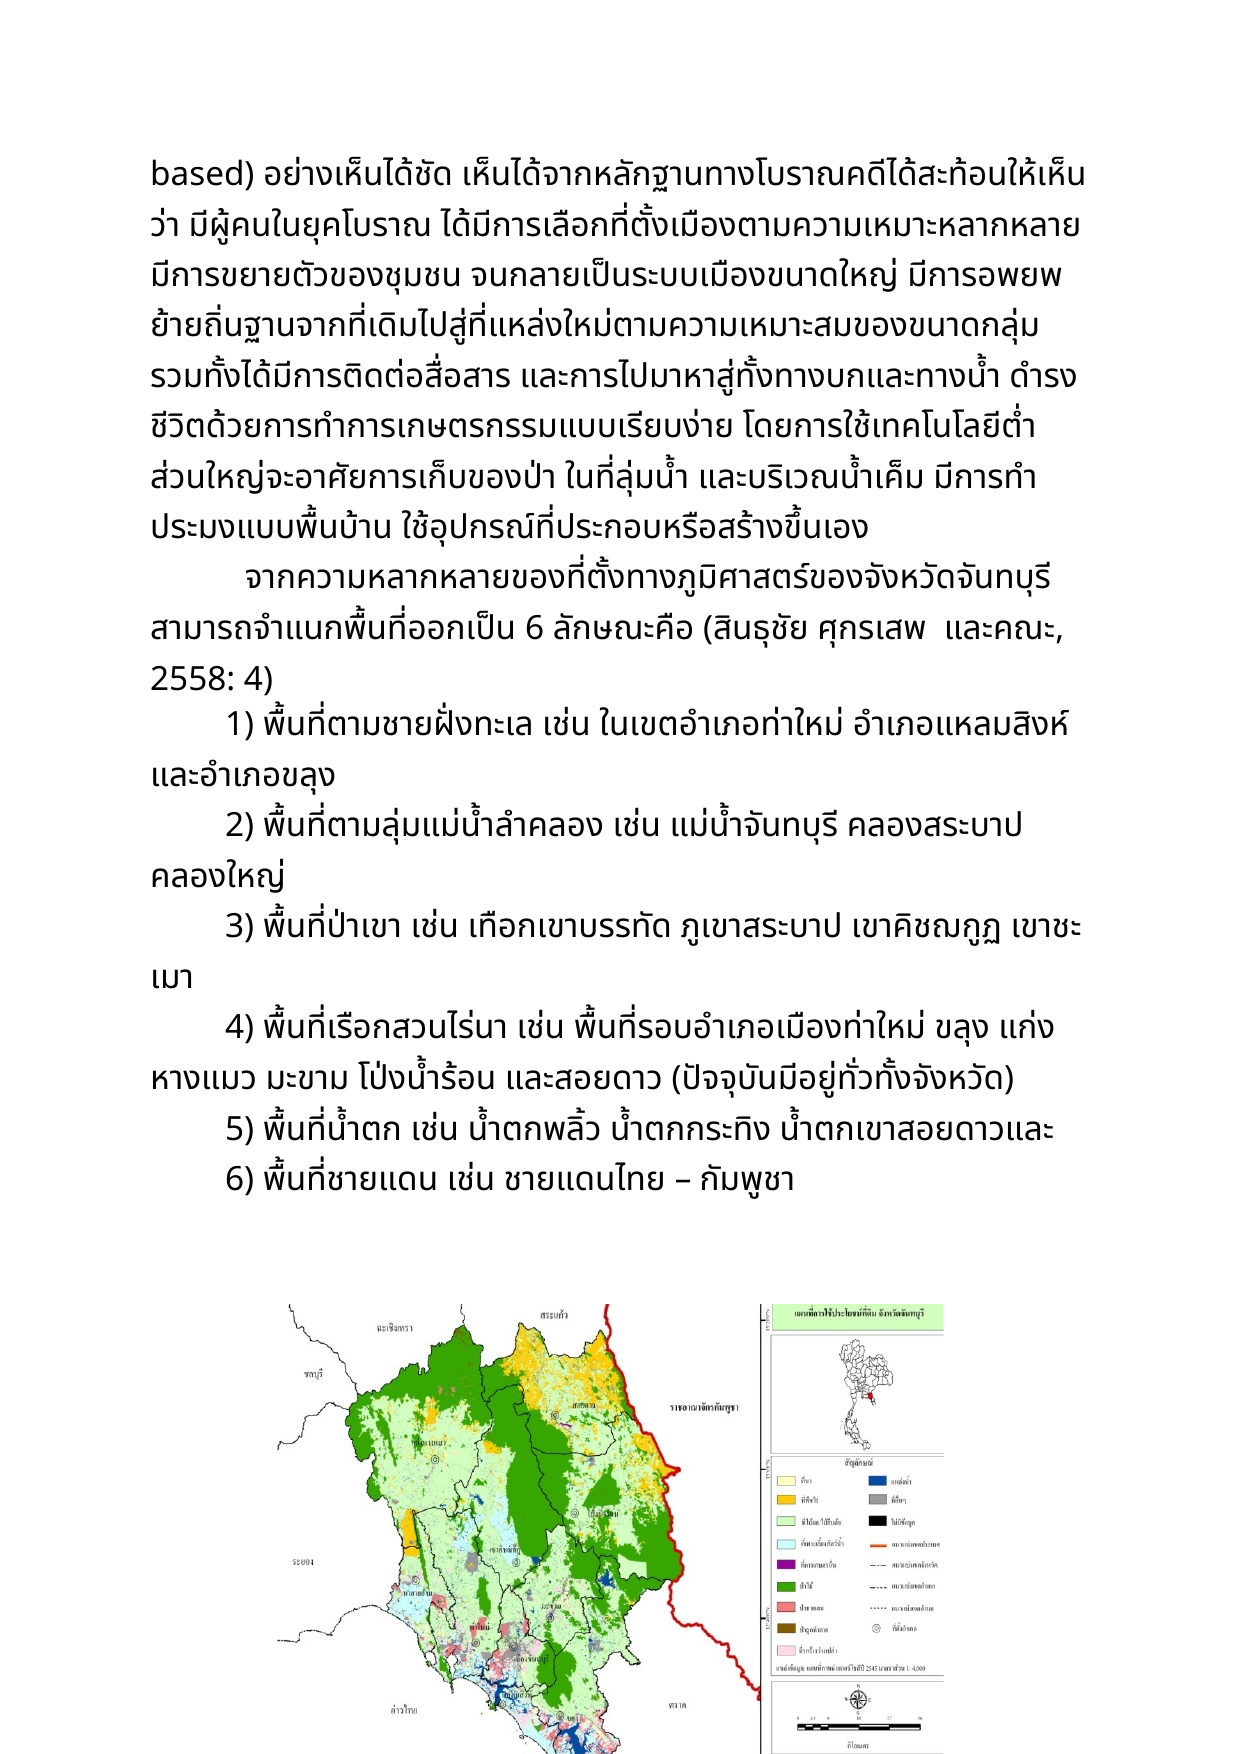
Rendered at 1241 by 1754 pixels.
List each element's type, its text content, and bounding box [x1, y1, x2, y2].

text จากความหลากหลายของที่ตั้งทางภูมิศาสตร์ของจังหวัดจันทบุรี สามารถจำแนกพื้นที่ออกเป็น 6 ลักษณะคือ (สินธุชัย ศุกรเสพ และคณะ, 2558: 4) [150, 553, 1090, 700]
text 4) พื้นที่เรือกสวนไร่นา เช่น พื้นที่รอบอำเภอเมืองท่าใหม่ ขลุง แก่งหางแมว มะขาม โป่งน้ำร้อน และสอยดาว (ปัจจุบันมีอยู่ทั่วทั้งจังหวัด) [150, 1003, 1090, 1104]
text 5) พื้นที่น้ำตก เช่น น้ำตกพลิ้ว น้ำตกกระทิง น้ำตกเขาสอยดาวและ [150, 1104, 1090, 1155]
text 2) พื้นที่ตามลุ่มแม่น้ำลำคลอง เช่น แม่น้ำจันทบุรี คลองสระบาป คลองใหญ่ [150, 801, 1090, 902]
text 3) พื้นที่ป่าเขา เช่น เทือกเขาบรรทัด ภูเขาสระบาป เขาคิชฌกูฏ เขาชะเมา [150, 902, 1090, 1003]
text 6) พื้นที่ชายแดน เช่น ชายแดนไทย – กัมพูชา [150, 1155, 1090, 1206]
text 1) พื้นที่ตามชายฝั่งทะเล เช่น ในเขตอำเภอท่าใหม่ อำเภอแหลมสิงห์ และอำเภอขลุง [150, 700, 1090, 801]
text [150, 150, 1090, 553]
picture [277, 1304, 944, 1754]
